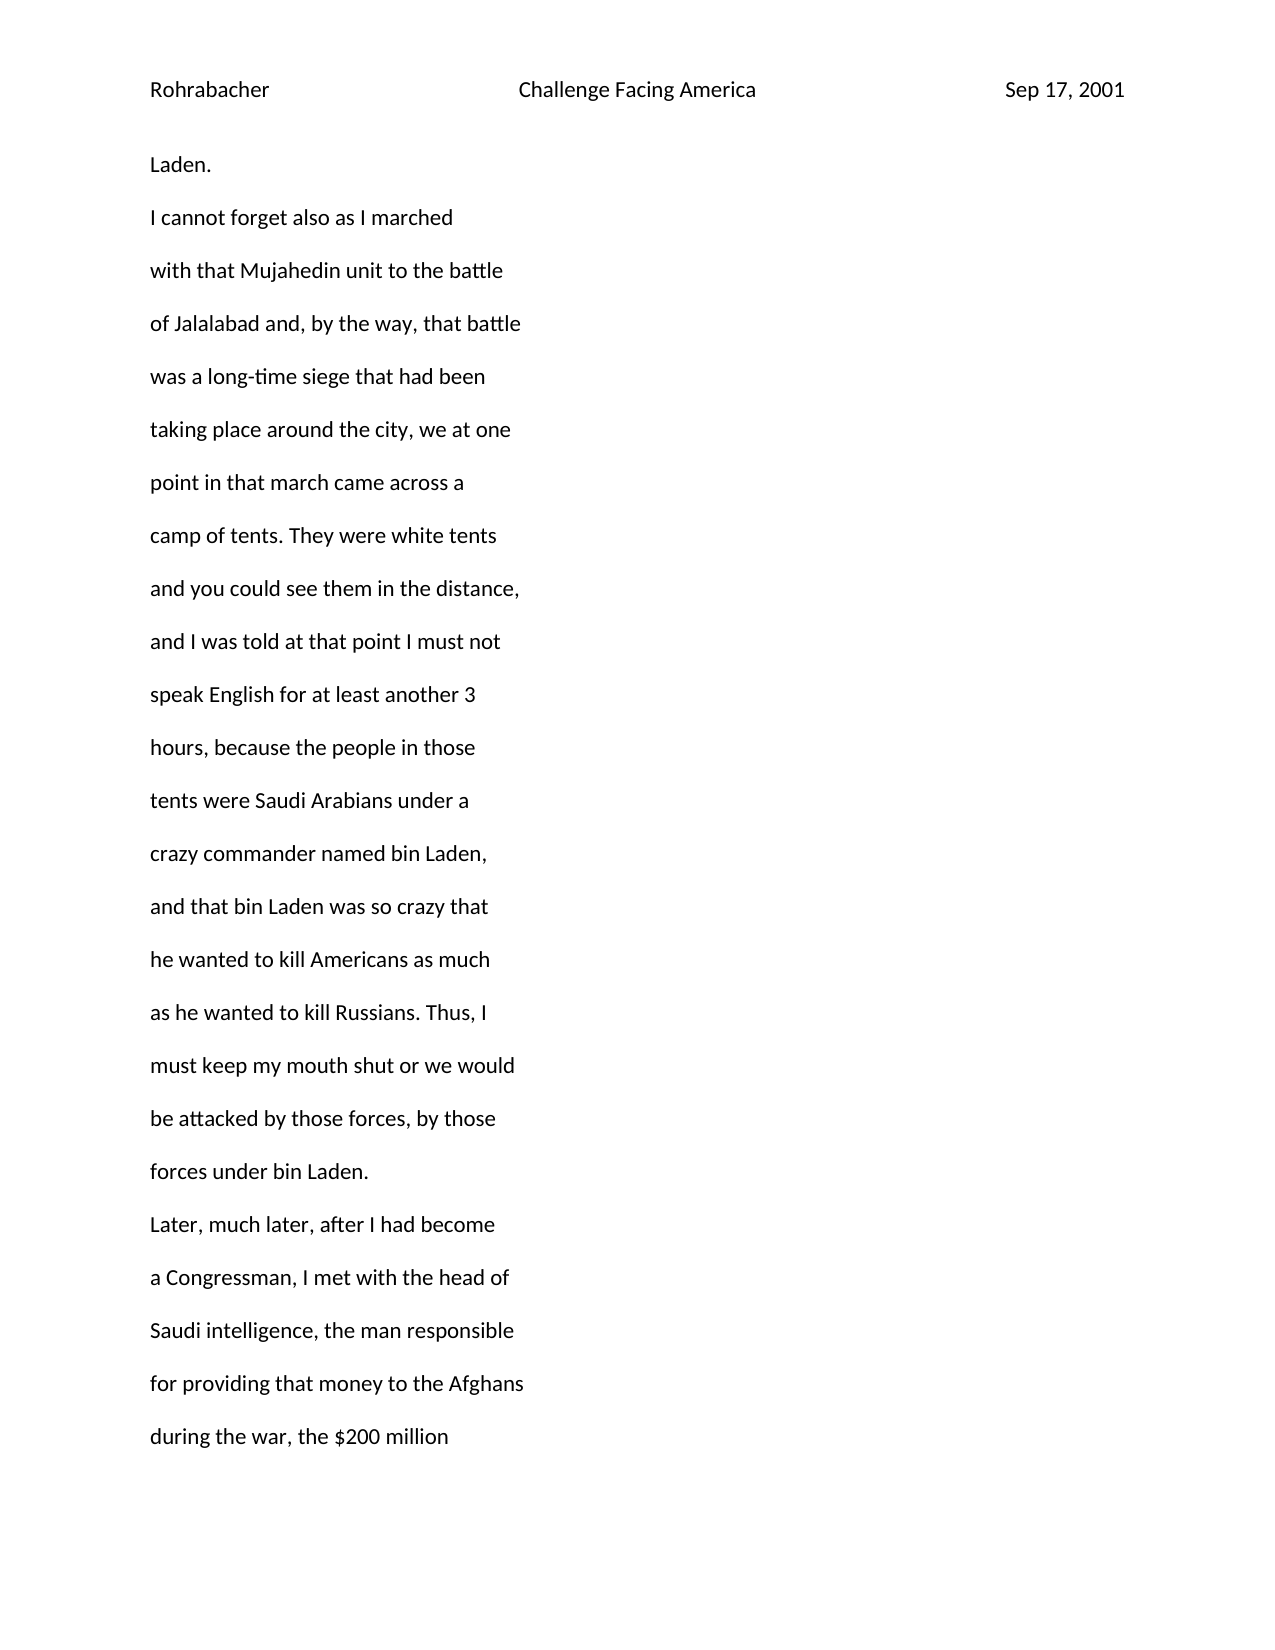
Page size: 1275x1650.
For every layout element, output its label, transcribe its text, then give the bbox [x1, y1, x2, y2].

text hours, because the people in those [150, 733, 1125, 761]
text crazy commander named bin Laden, [150, 839, 1125, 867]
text I cannot forget also as I marched [150, 203, 1125, 231]
text taking place around the city, we at one [150, 415, 1125, 443]
text forces under bin Laden. [150, 1157, 1125, 1185]
text camp of tents. They were white tents [150, 521, 1125, 549]
text of Jalalabad and, by the way, that battle [150, 309, 1125, 337]
text he wanted to kill Americans as much [150, 945, 1125, 973]
text Laden. [150, 150, 1125, 178]
text for providing that money to the Afghans [150, 1369, 1125, 1397]
text be attacked by those forces, by those [150, 1104, 1125, 1132]
text speak English for at least another 3 [150, 680, 1125, 708]
text must keep my mouth shut or we would [150, 1051, 1125, 1079]
text tents were Saudi Arabians under a [150, 786, 1125, 814]
text with that Mujahedin unit to the battle [150, 256, 1125, 284]
text a Congressman, I met with the head of [150, 1263, 1125, 1291]
text as he wanted to kill Russians. Thus, I [150, 998, 1125, 1026]
text Later, much later, after I had become [150, 1210, 1125, 1238]
text and you could see them in the distance, [150, 574, 1125, 602]
text was a long-time siege that had been [150, 362, 1125, 390]
text during the war, the $200 million [150, 1422, 1125, 1451]
text point in that march came across a [150, 468, 1125, 496]
text and that bin Laden was so crazy that [150, 892, 1125, 920]
text and I was told at that point I must not [150, 627, 1125, 655]
text Saudi intelligence, the man responsible [150, 1316, 1125, 1344]
